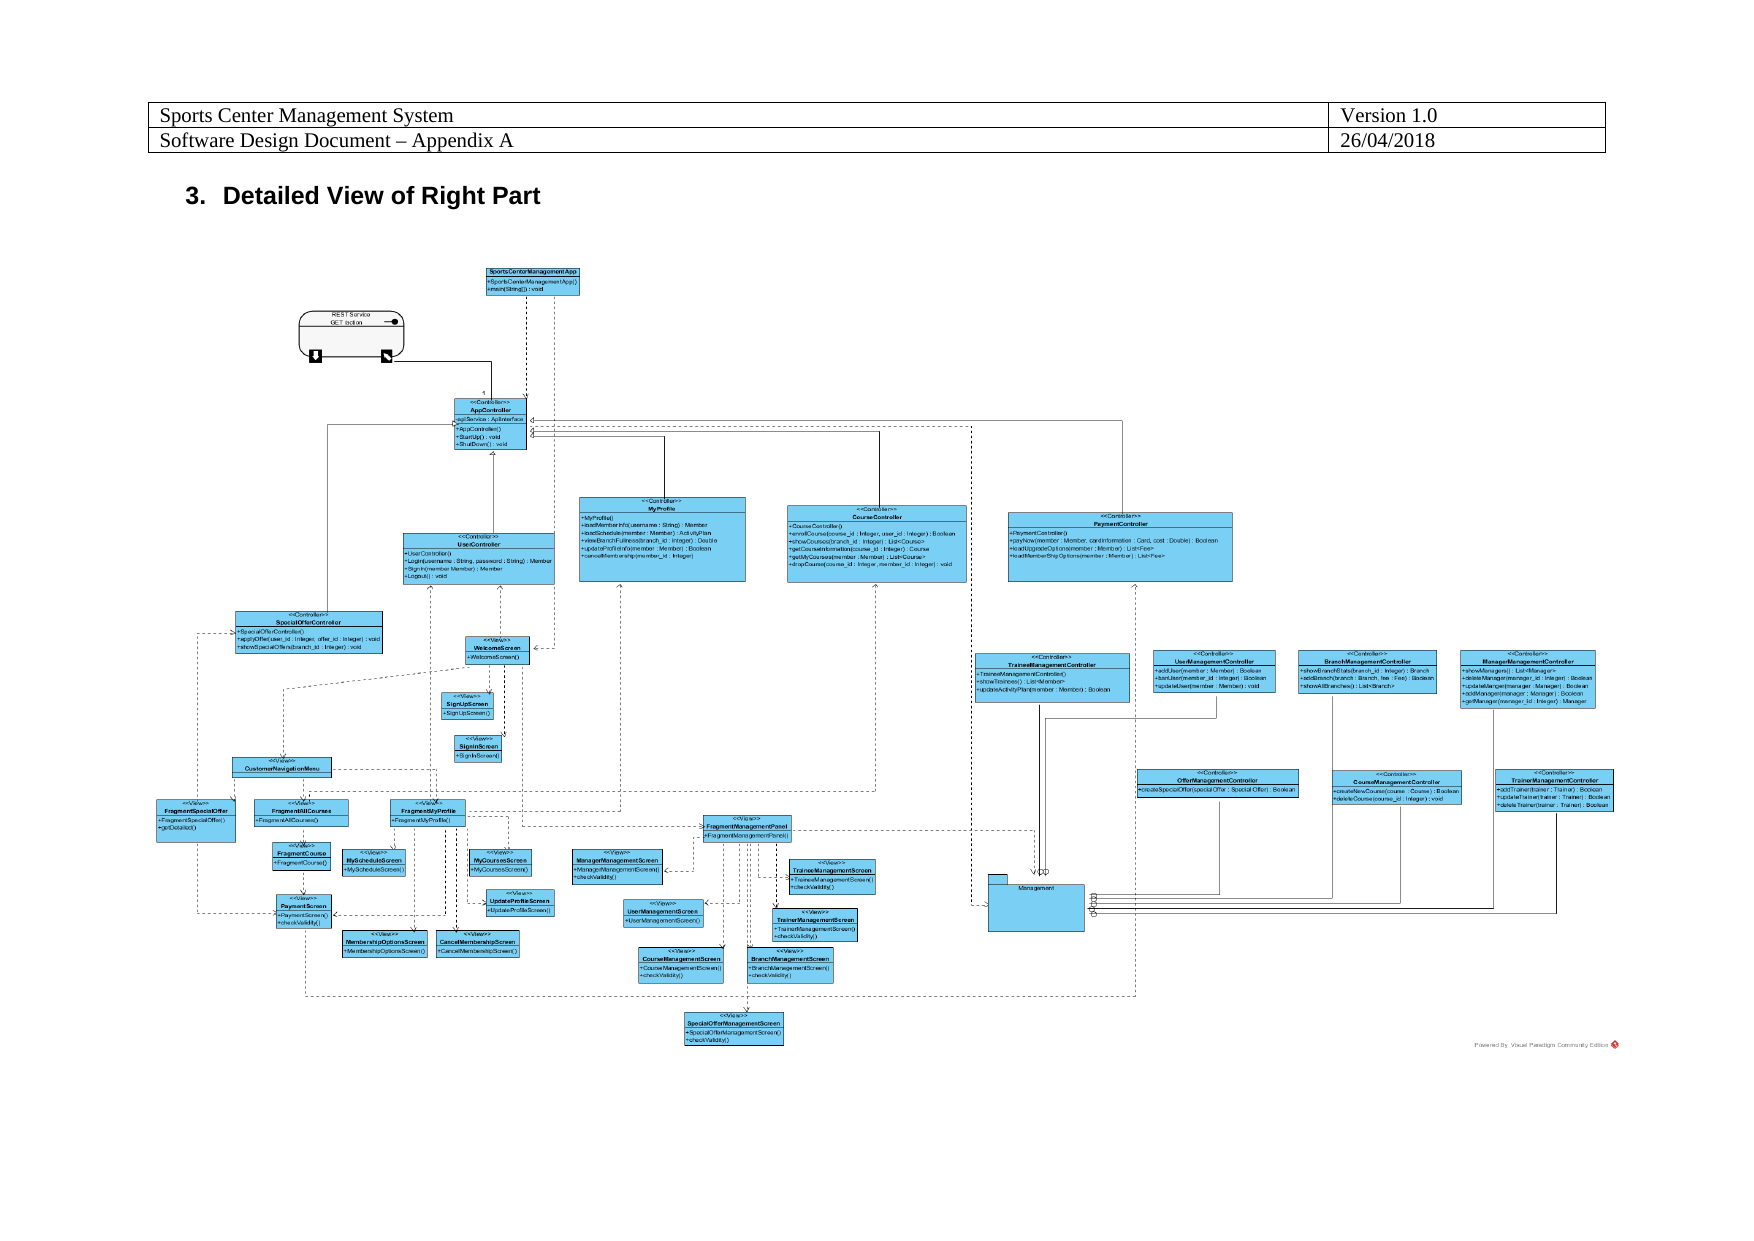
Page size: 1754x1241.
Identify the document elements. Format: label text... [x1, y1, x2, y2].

list Detailed View of Right Part [185, 181, 1606, 210]
picture [147, 259, 1622, 1054]
